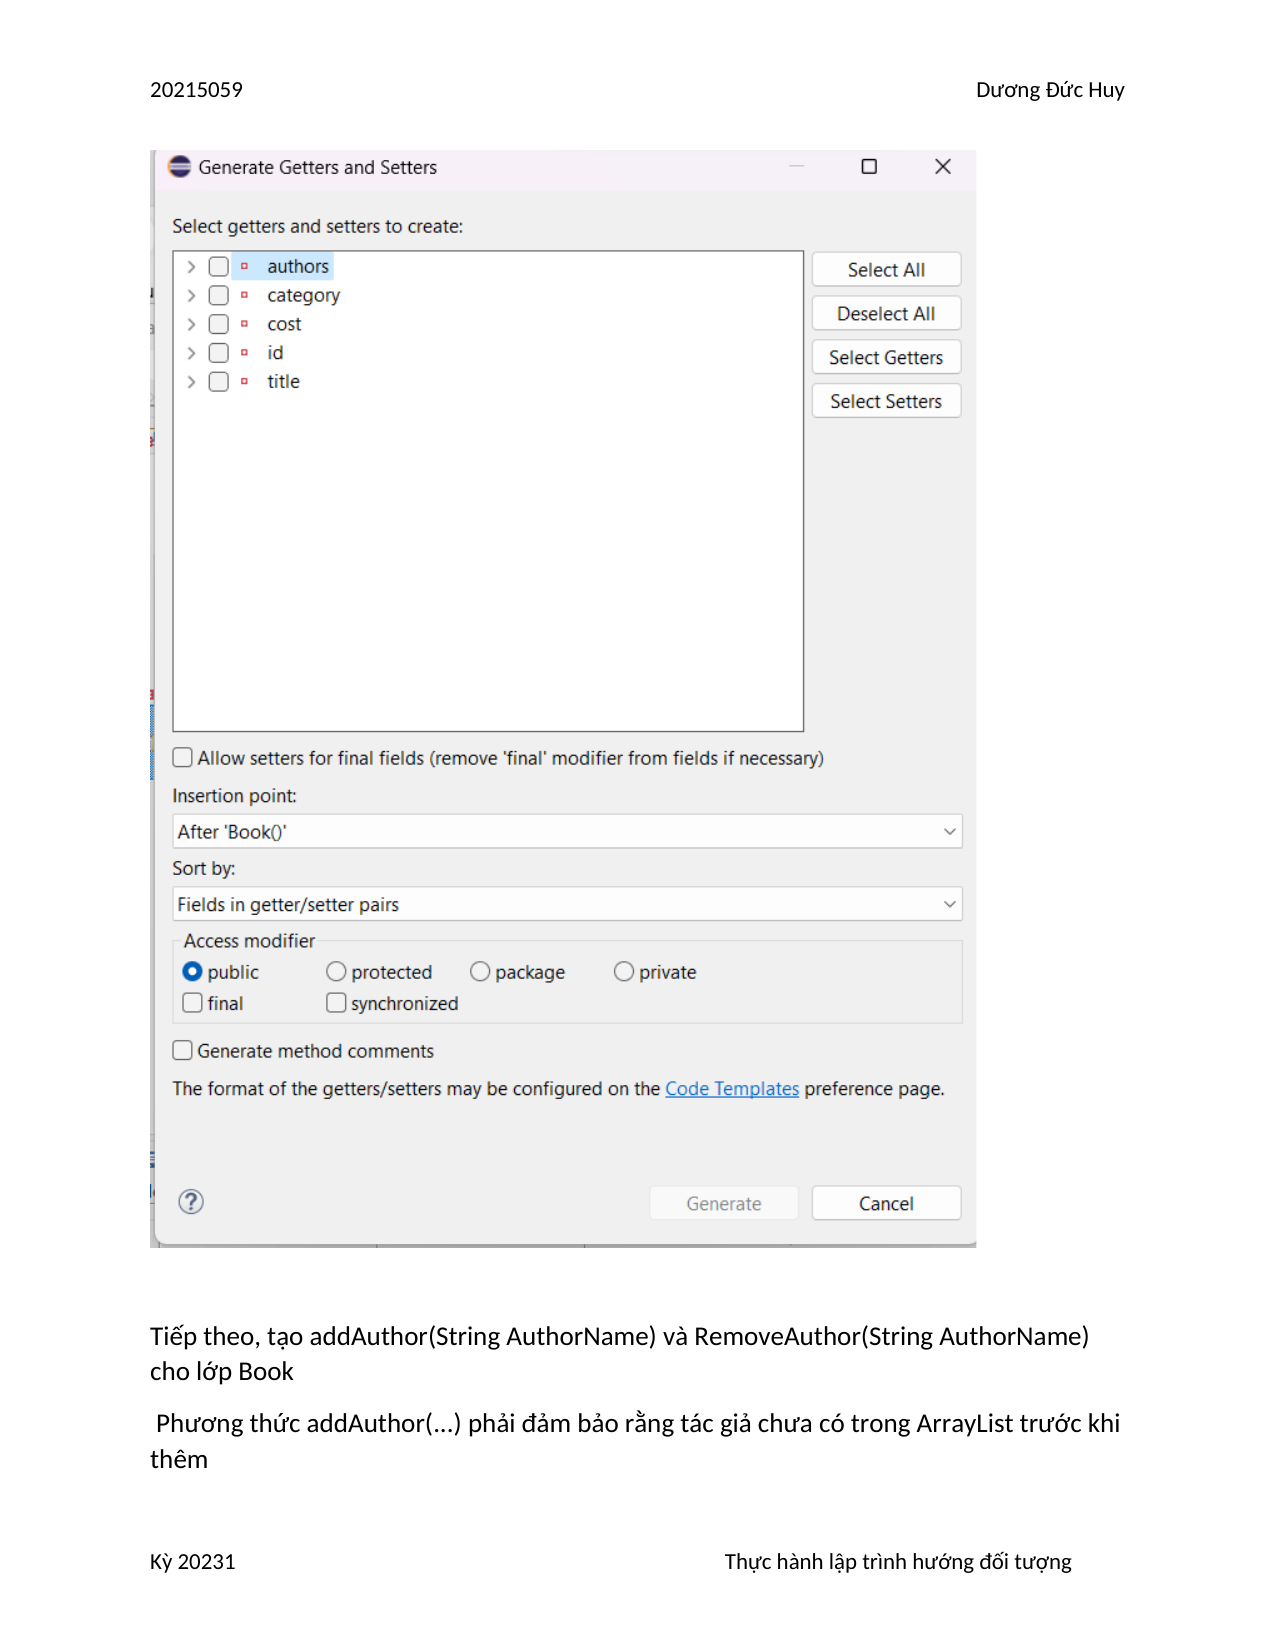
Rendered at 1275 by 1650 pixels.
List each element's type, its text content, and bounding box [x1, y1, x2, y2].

picture [150, 150, 977, 1248]
text Tiếp theo, tạo addAuthor(String AuthorName) và RemoveAuthor(String AuthorName) cho lớp Book [150, 1319, 1125, 1387]
text Phương thức addAuthor(...) phải đảm bảo rằng tác giả chưa có trong ArrayList trước khi thêm [150, 1407, 1125, 1475]
